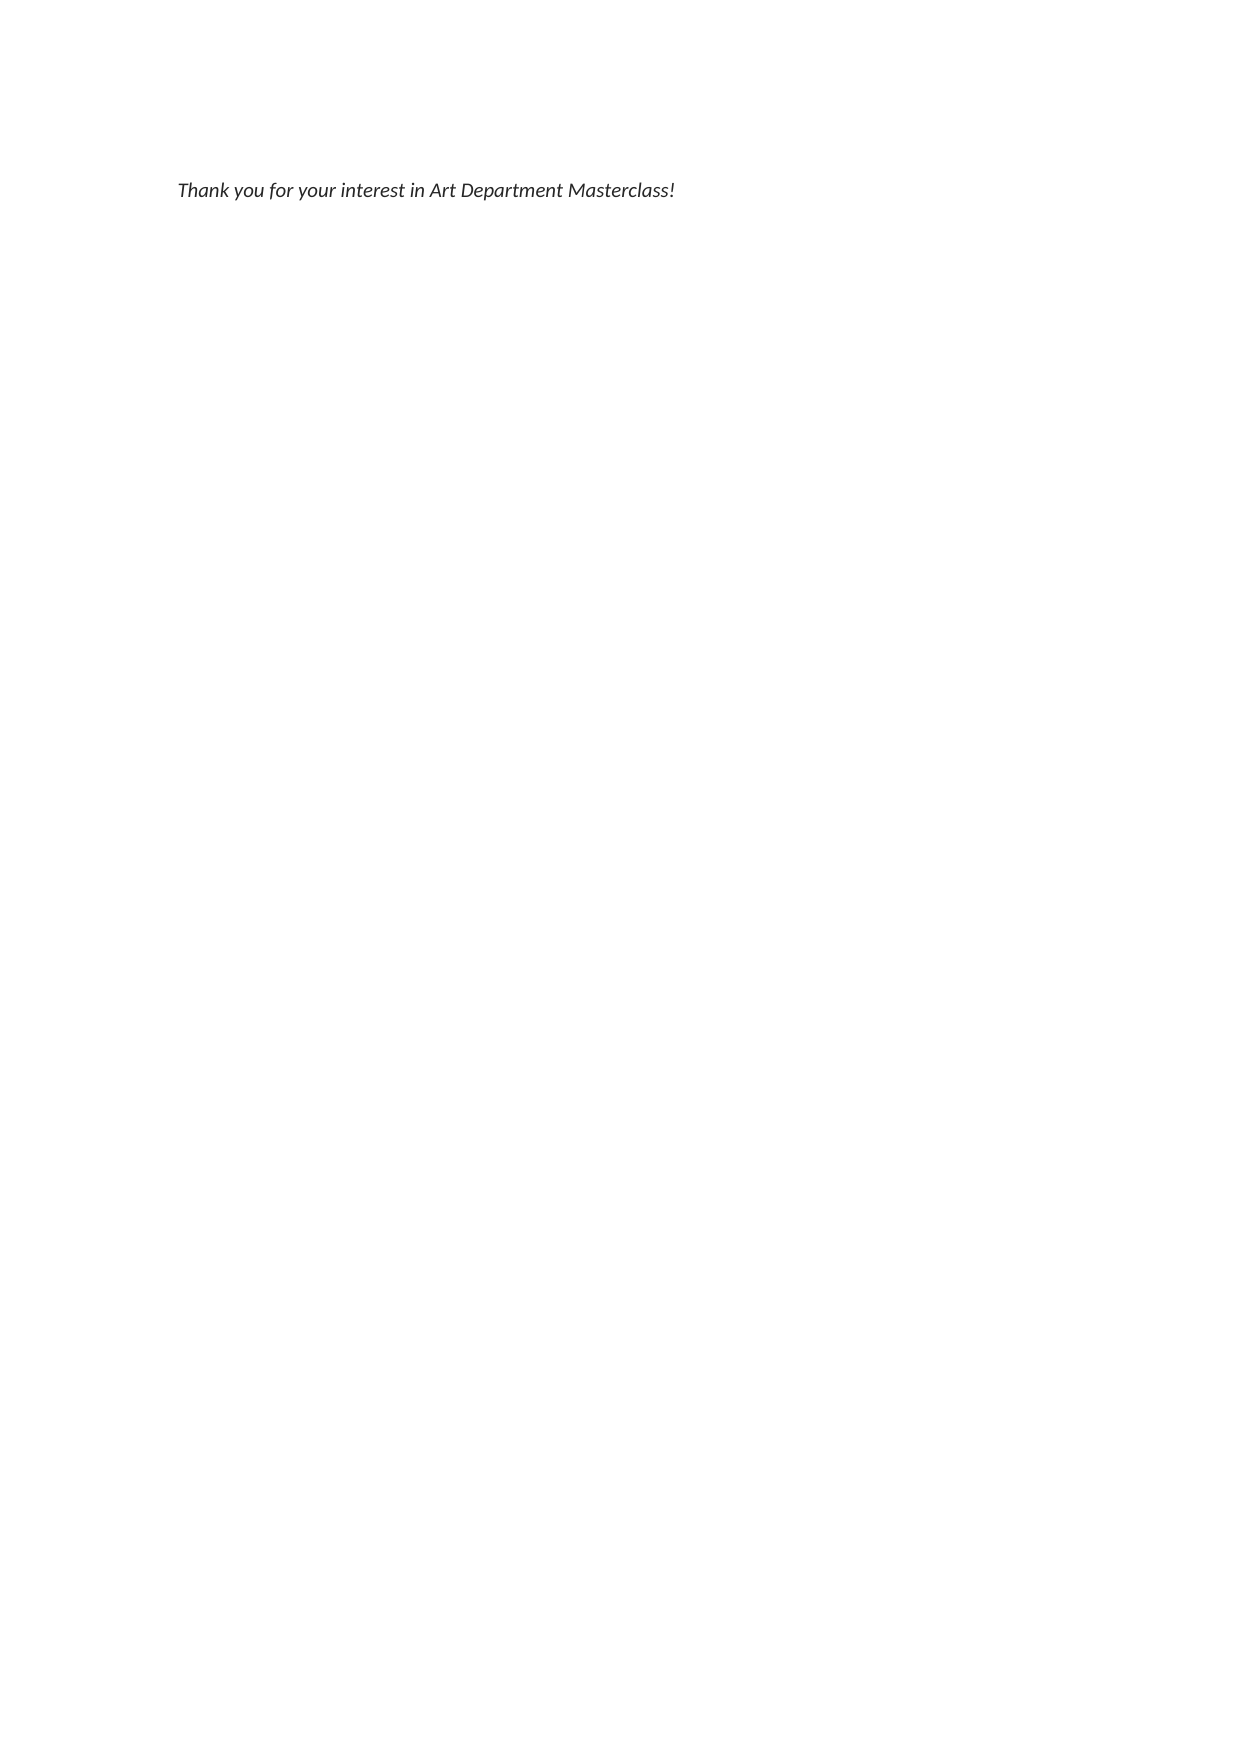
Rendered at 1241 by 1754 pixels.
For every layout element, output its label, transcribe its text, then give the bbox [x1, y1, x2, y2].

text Thank you for your interest in Art Department Masterclass! [177, 177, 1122, 203]
